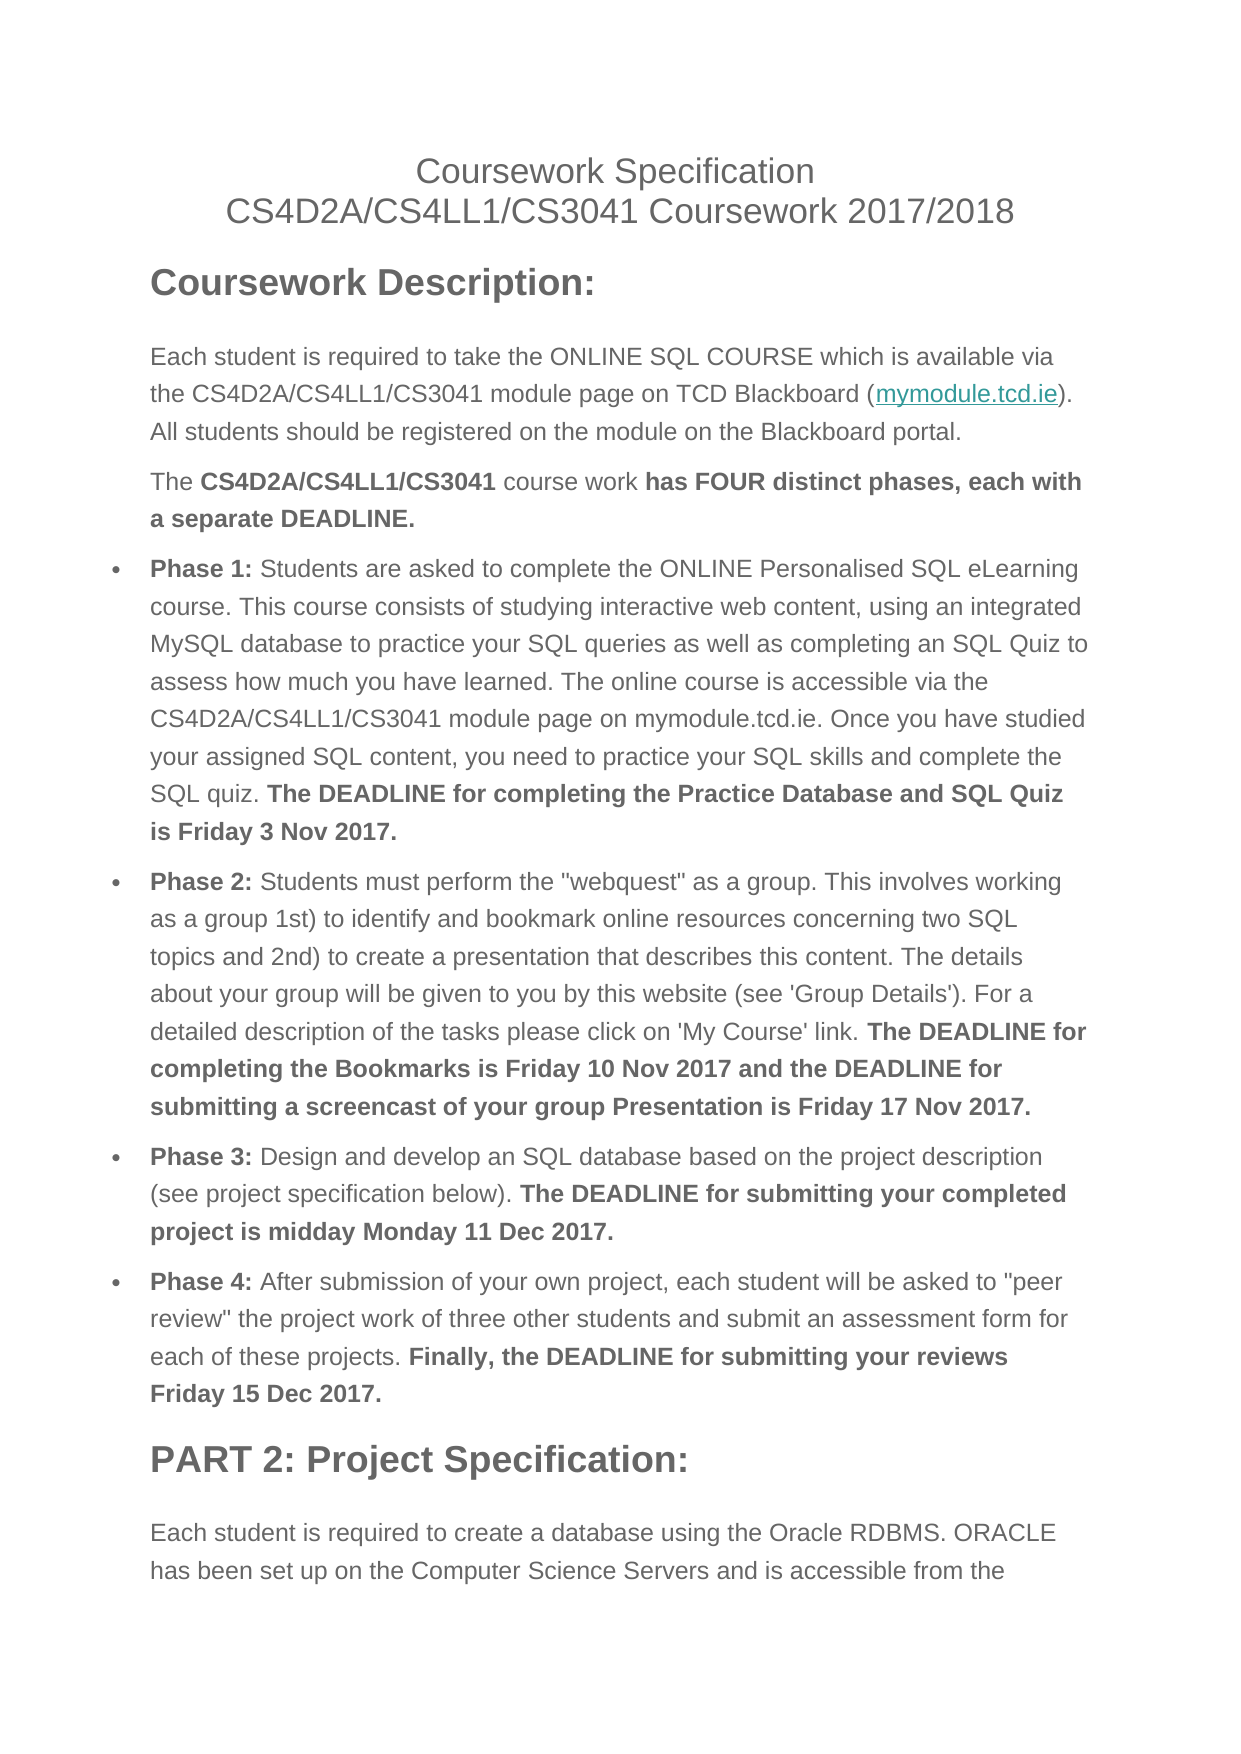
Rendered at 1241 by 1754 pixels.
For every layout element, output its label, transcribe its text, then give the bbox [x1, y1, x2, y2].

list Phase 4: After submission of your own project, each student will be asked to "peer review" the project work of three other students and submit an assessment form for each of these projects. Finally, the DEADLINE for submitting your reviews Friday 15 Dec 2017. [112, 1258, 1090, 1408]
list Phase 3: Design and develop an SQL database based on the project description (see project specification below). The DEADLINE for submitting your completed project is midday Monday 11 Dec 2017. [112, 1133, 1090, 1245]
list Phase 2: Students must perform the "webquest" as a group. This involves working as a group 1st) to identify and bookmark online resources concerning two SQL topics and 2nd) to create a presentation that describes this content. The details about your group will be given to you by this website (see 'Group Details'). For a detailed description of the tasks please click on 'My Course' link. The DEADLINE for completing the Bookmarks is Friday 10 Nov 2017 and the DEADLINE for submitting a screencast of your group Presentation is Friday 17 Nov 2017. [112, 858, 1090, 1120]
text Each student is required to take the ONLINE SQL COURSE which is available via the CS4D2A/CS4LL1/CS3041 module page on TCD Blackboard (mymodule.tcd.ie). All students should be registered on the module on the Blackboard portal. [150, 333, 1090, 445]
text PART 2: Project Specification: [150, 1437, 1090, 1480]
list Phase 1: Students are asked to complete the ONLINE Personalised SQL eLearning course. This course consists of studying interactive web content, using an integrated MySQL database to practice your SQL queries as well as completing an SQL Quiz to assess how much you have learned. The online course is accessible via the CS4D2A/CS4LL1/CS3041 module page on mymodule.tcd.ie. Once you have studied your assigned SQL content, you need to practice your SQL skills and complete the SQL quiz. The DEADLINE for completing the Practice Database and SQL Quiz is Friday 3 Nov 2017. [112, 545, 1090, 845]
text The CS4D2A/CS4LL1/CS3041 course work has FOUR distinct phases, each with a separate DEADLINE. [150, 458, 1090, 533]
text Coursework Description: [150, 261, 1090, 304]
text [150, 1509, 1090, 1584]
text Coursework Specification CS4D2A/CS4LL1/CS3041 Coursework 2017/2018 [150, 150, 1090, 231]
